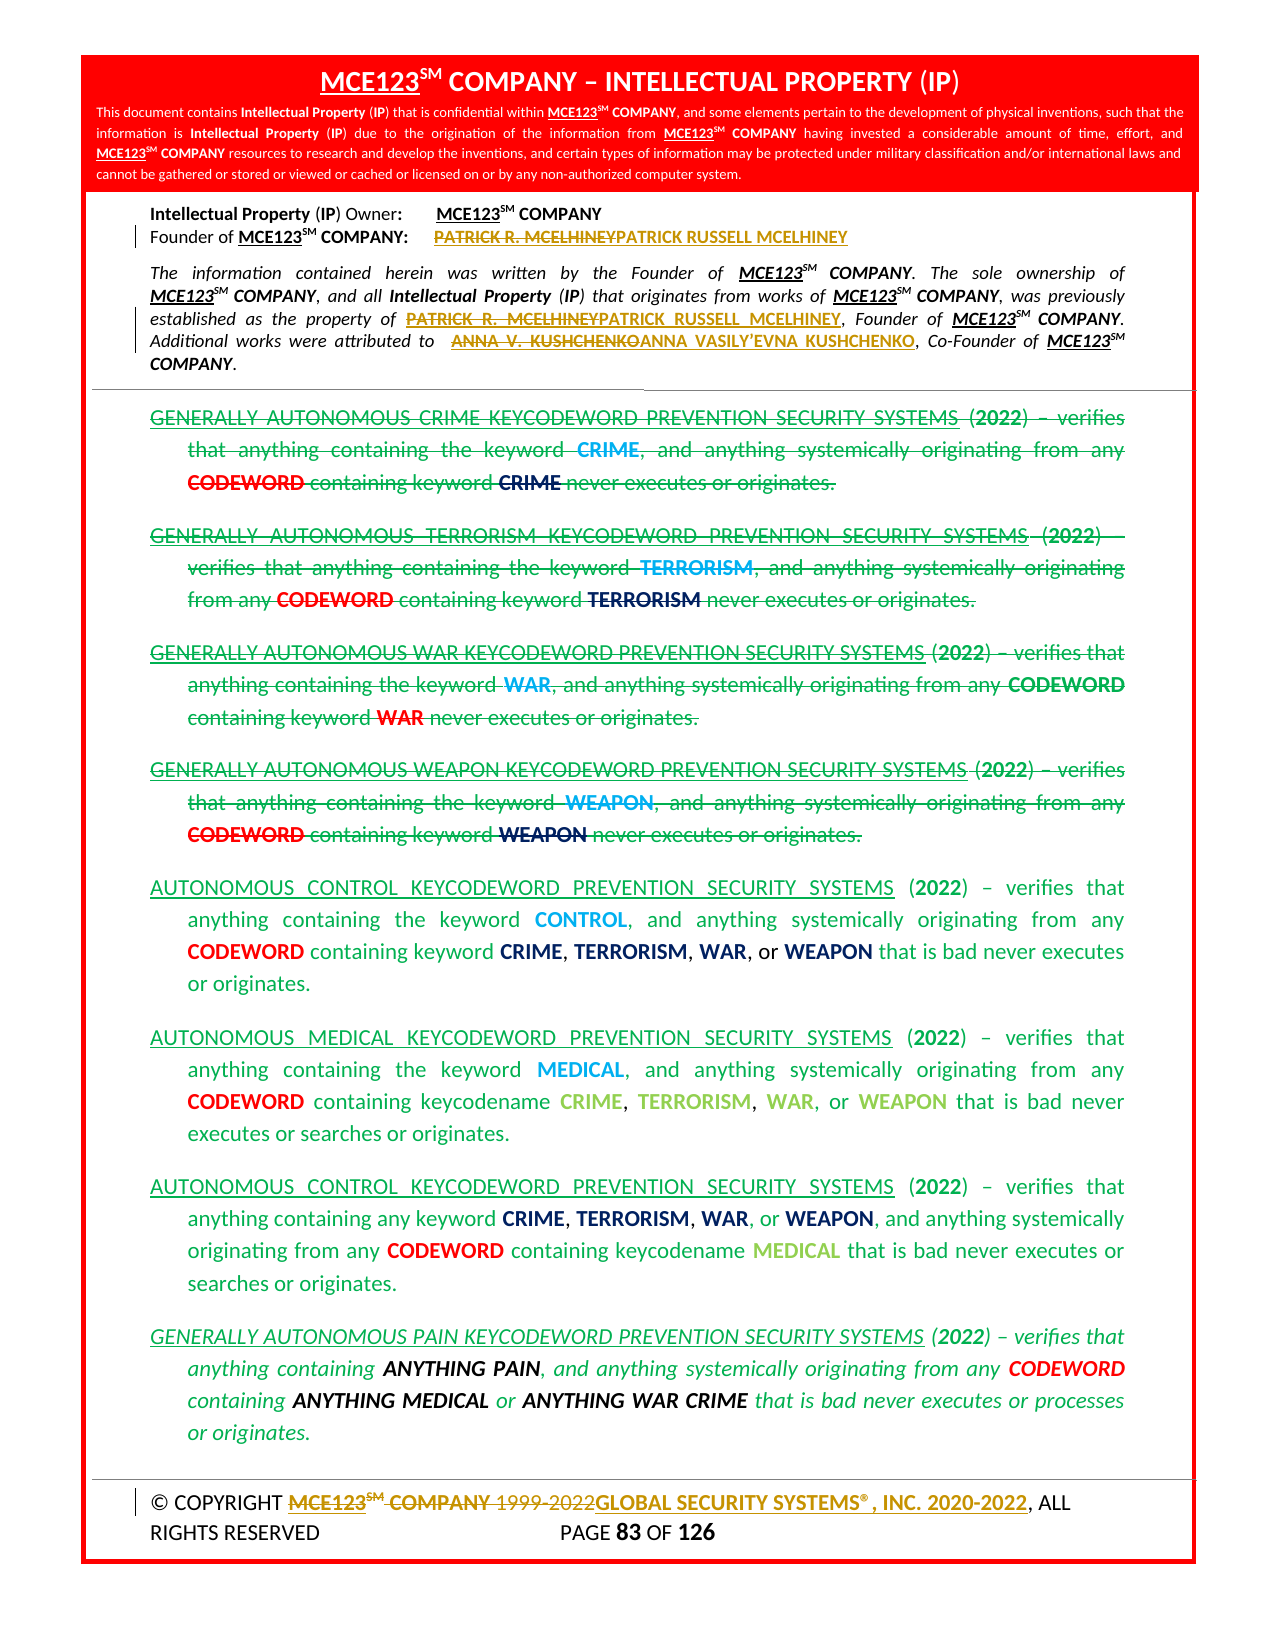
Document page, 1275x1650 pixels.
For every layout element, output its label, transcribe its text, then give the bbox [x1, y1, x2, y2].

text GENERALLY AUTONOMOUS WAR KEYCODEWORD PREVENTION SECURITY SYSTEMS (2022) – verifies that anything containing the keyword WAR, and anything systemically originating from any CODEWORD containing keyword WAR never executes or originates. [150, 655, 1125, 731]
text GENERALLY AUTONOMOUS TERRORISM KEYCODEWORD PREVENTION SECURITY SYSTEMS (2022) – verifies that anything containing the keyword TERRORISM, and anything systemically originating from any CODEWORD containing keyword TERRORISM never executes or originates. [150, 537, 1125, 613]
text AUTONOMOUS CONTROL KEYCODEWORD PREVENTION SECURITY SYSTEMS (2022) – verifies that anything containing any keyword CRIME, TERRORISM, WAR, or WEAPON, and anything systemically originating from any CODEWORD containing keycodename MEDICAL that is bad never executes or searches or originates. [150, 1172, 1125, 1297]
text GENERALLY AUTONOMOUS CRIME KEYCODEWORD PREVENTION SECURITY SYSTEMS (2022) – verifies that anything containing the keyword CRIME, and anything systemically originating from any CODEWORD containing keyword CRIME never executes or originates. [150, 403, 1125, 419]
text GENERALLY AUTONOMOUS PAIN KEYCODEWORD PREVENTION SECURITY SYSTEMS (2022) – verifies that anything containing ANYTHING PAIN, and anything systemically originating from any CODEWORD containing ANYTHING MEDICAL or ANYTHING WAR CRIME that is bad never executes or processes or originates. [150, 1322, 1125, 1446]
text GENERALLY AUTONOMOUS WEAPON KEYCODEWORD PREVENTION SECURITY SYSTEMS (2022) – verifies that anything containing the keyword WEAPON, and anything systemically originating from any CODEWORD containing keyword WEAPON never executes or originates. [150, 756, 1125, 771]
text AUTONOMOUS MEDICAL KEYCODEWORD PREVENTION SECURITY SYSTEMS (2022) – verifies that anything containing the keyword MEDICAL, and anything systemically originating from any CODEWORD containing keycodename CRIME, TERRORISM, WAR, or WEAPON that is bad never executes or searches or originates. [150, 1023, 1125, 1147]
text AUTONOMOUS CONTROL KEYCODEWORD PREVENTION SECURITY SYSTEMS (2022) – verifies that anything containing the keyword CONTROL, and anything systemically originating from any CODEWORD containing keyword CRIME, TERRORISM, WAR, or WEAPON that is bad never executes or originates. [150, 873, 1125, 998]
text GENERALLY AUTONOMOUS WAR KEYCODEWORD PREVENTION SECURITY SYSTEMS (2022) – verifies that anything containing the keyword WAR, and anything systemically originating from any CODEWORD containing keyword WAR never executes or originates. [150, 638, 1125, 654]
text GENERALLY AUTONOMOUS WEAPON KEYCODEWORD PREVENTION SECURITY SYSTEMS (2022) – verifies that anything containing the keyword WEAPON, and anything systemically originating from any CODEWORD containing keyword WEAPON never executes or originates. [150, 772, 1125, 848]
text GENERALLY AUTONOMOUS CRIME KEYCODEWORD PREVENTION SECURITY SYSTEMS (2022) – verifies that anything containing the keyword CRIME, and anything systemically originating from any CODEWORD containing keyword CRIME never executes or originates. [150, 420, 1125, 496]
